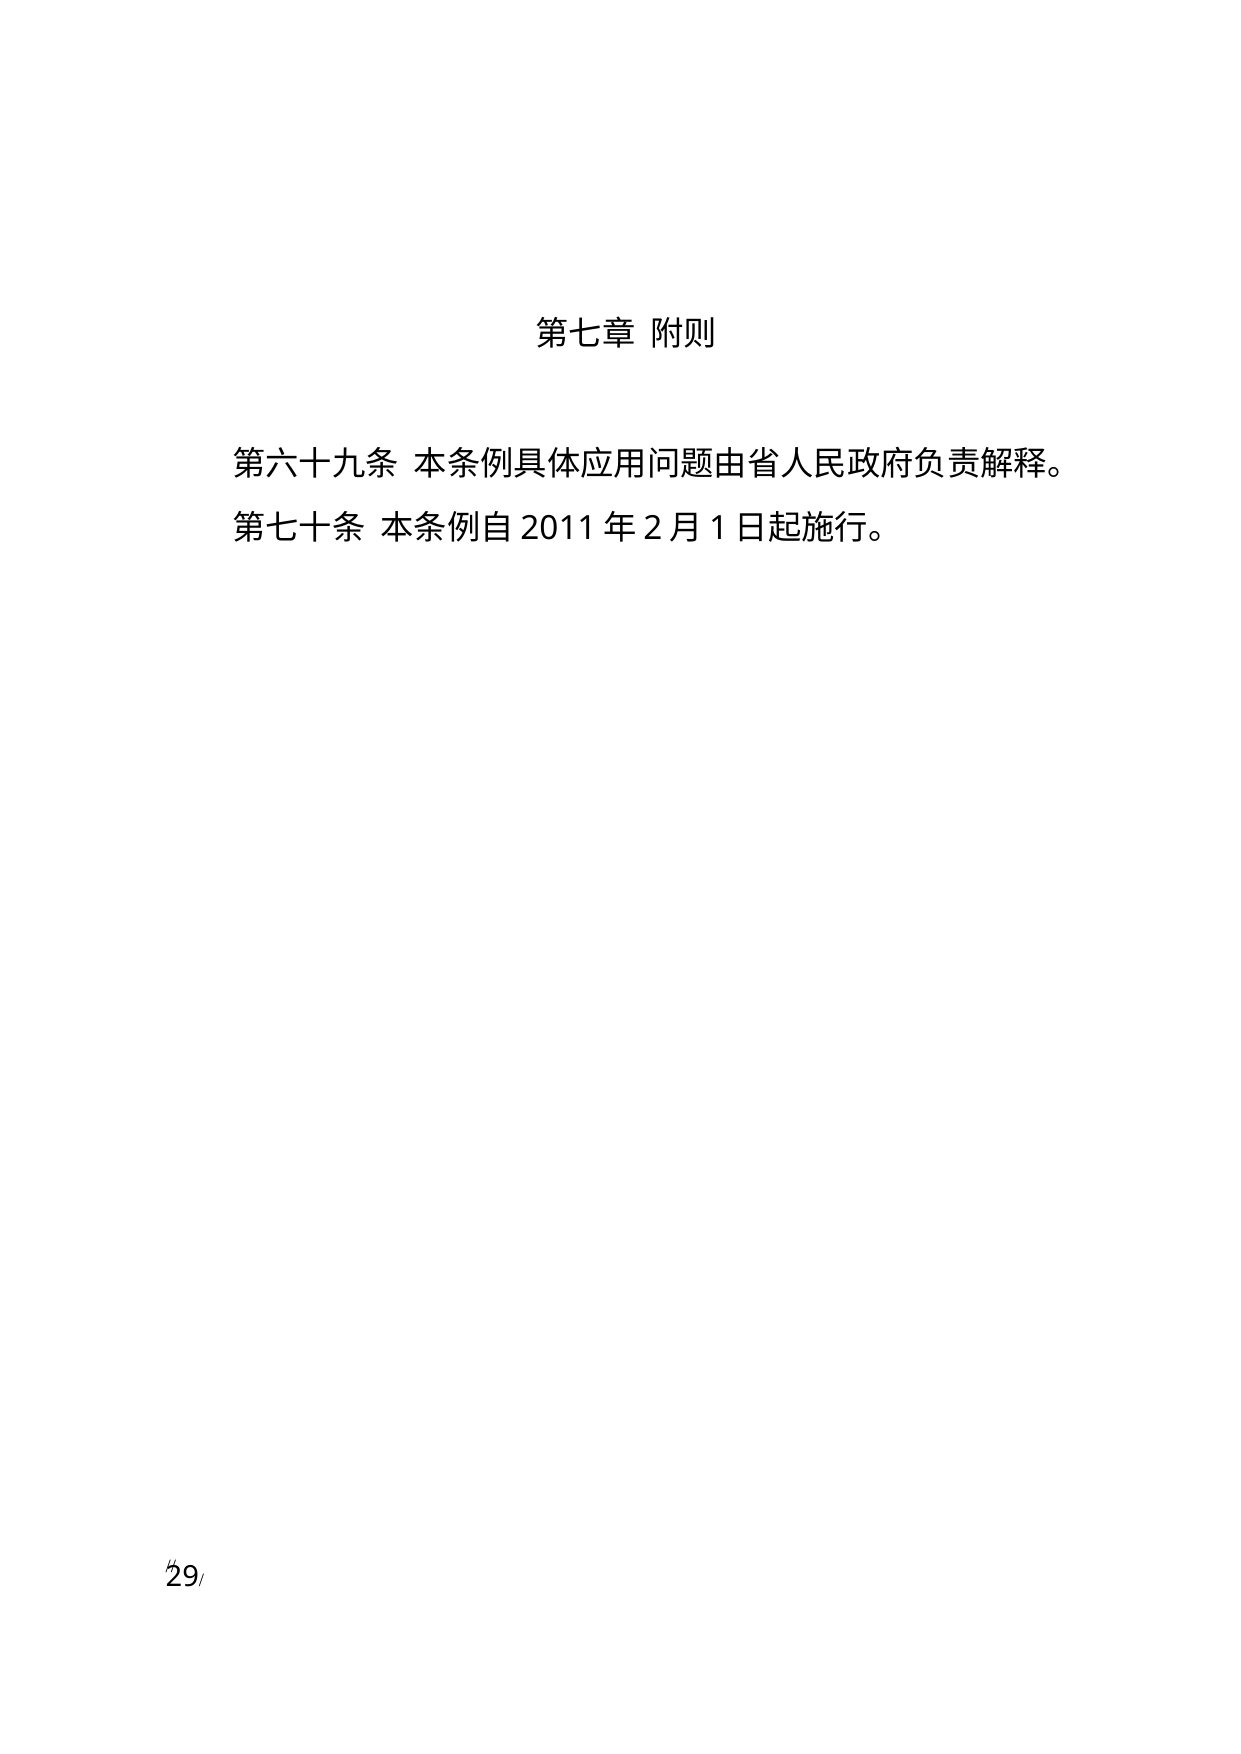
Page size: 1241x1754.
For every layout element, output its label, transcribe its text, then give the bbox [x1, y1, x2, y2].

text 第七章 附则 [165, 298, 1087, 363]
text 第六十九条 本条例具体应用问题由省人民政府负责解释。 [165, 428, 1087, 493]
text 第七十条 本条例自2011年2月1日起施行。 [165, 493, 1087, 558]
